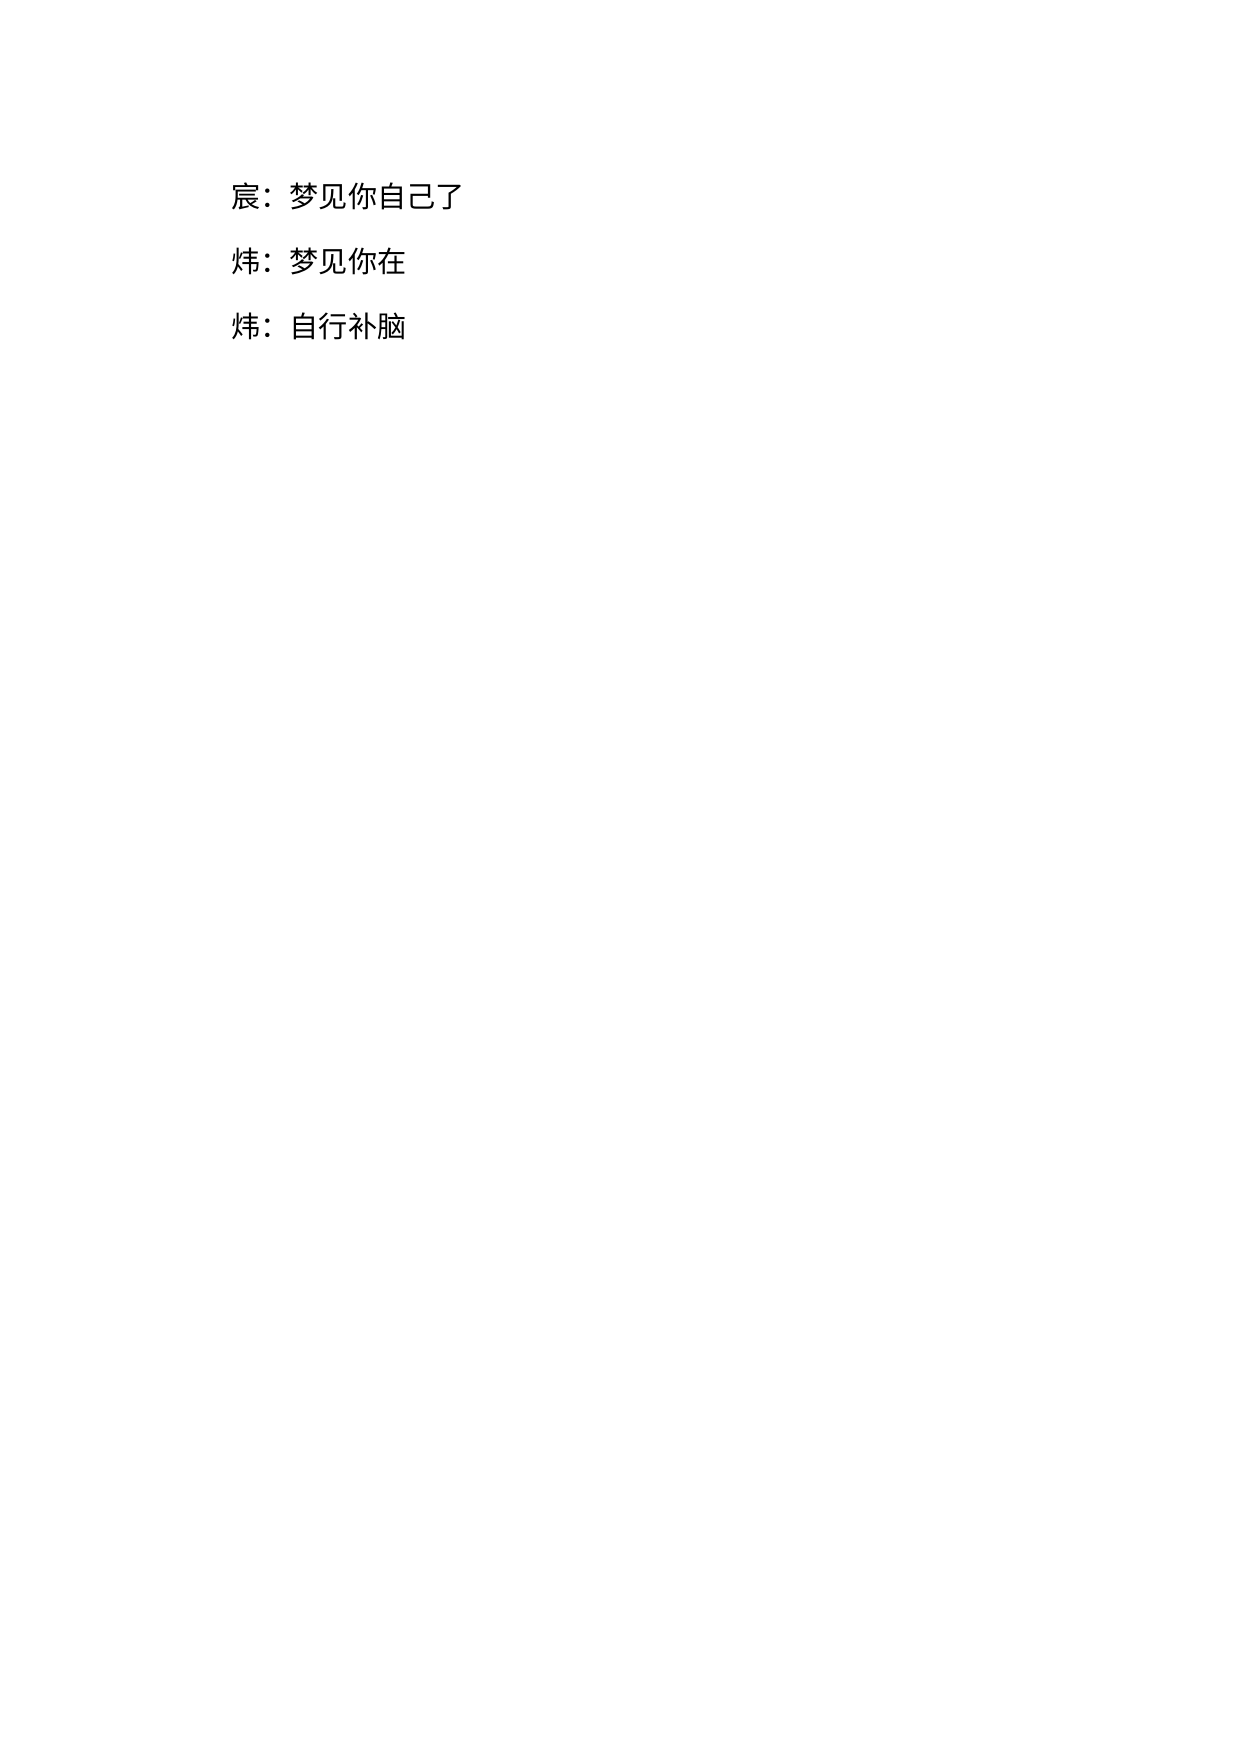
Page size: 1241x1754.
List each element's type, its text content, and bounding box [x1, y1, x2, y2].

text 炜：自行补脑 [187, 292, 1053, 357]
text 宸：梦见你自己了 [187, 162, 1053, 227]
text 炜：梦见你在 [187, 227, 1053, 292]
